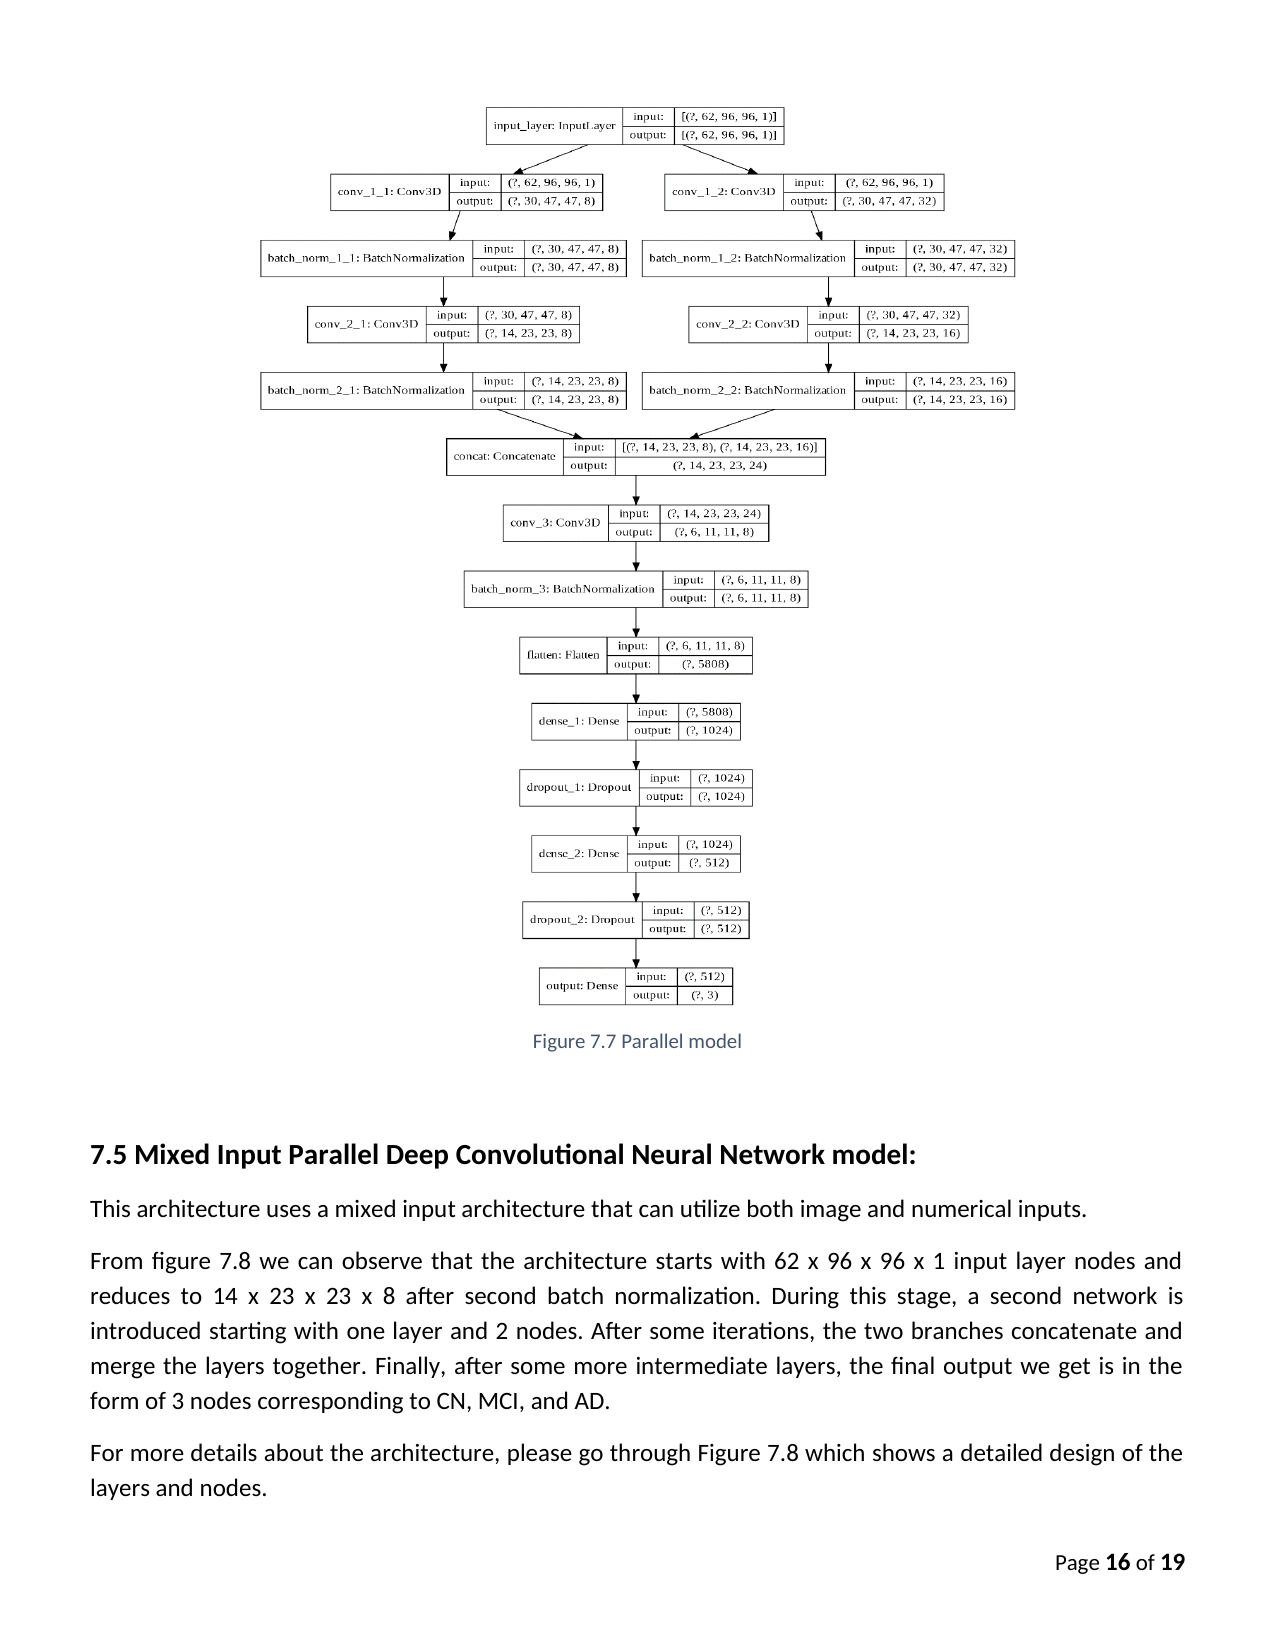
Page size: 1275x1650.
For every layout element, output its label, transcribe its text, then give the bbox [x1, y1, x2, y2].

text This architecture uses a mixed input architecture that can utilize both image and numerical inputs. [90, 1194, 1185, 1224]
picture [257, 105, 1018, 1008]
text Figure 7.7 Parallel model [90, 1028, 1185, 1054]
text For more details about the architecture, please go through Figure 7.8 which shows a detailed design of the layers and nodes. [90, 1437, 1185, 1502]
text From figure 7.8 we can observe that the architecture starts with 62 x 96 x 96 x 1 input layer nodes and reduces to 14 x 23 x 23 x 8 after second batch normalization. During this stage, a second network is introduced starting with one layer and 2 nodes. After some iterations, the two branches concatenate and merge the layers together. Finally, after some more intermediate layers, the final output we get is in the form of 3 nodes corresponding to CN, MCI, and AD. [90, 1245, 1185, 1416]
text 7.5 Mixed Input Parallel Deep Convolutional Neural Network model: [90, 1136, 1185, 1172]
